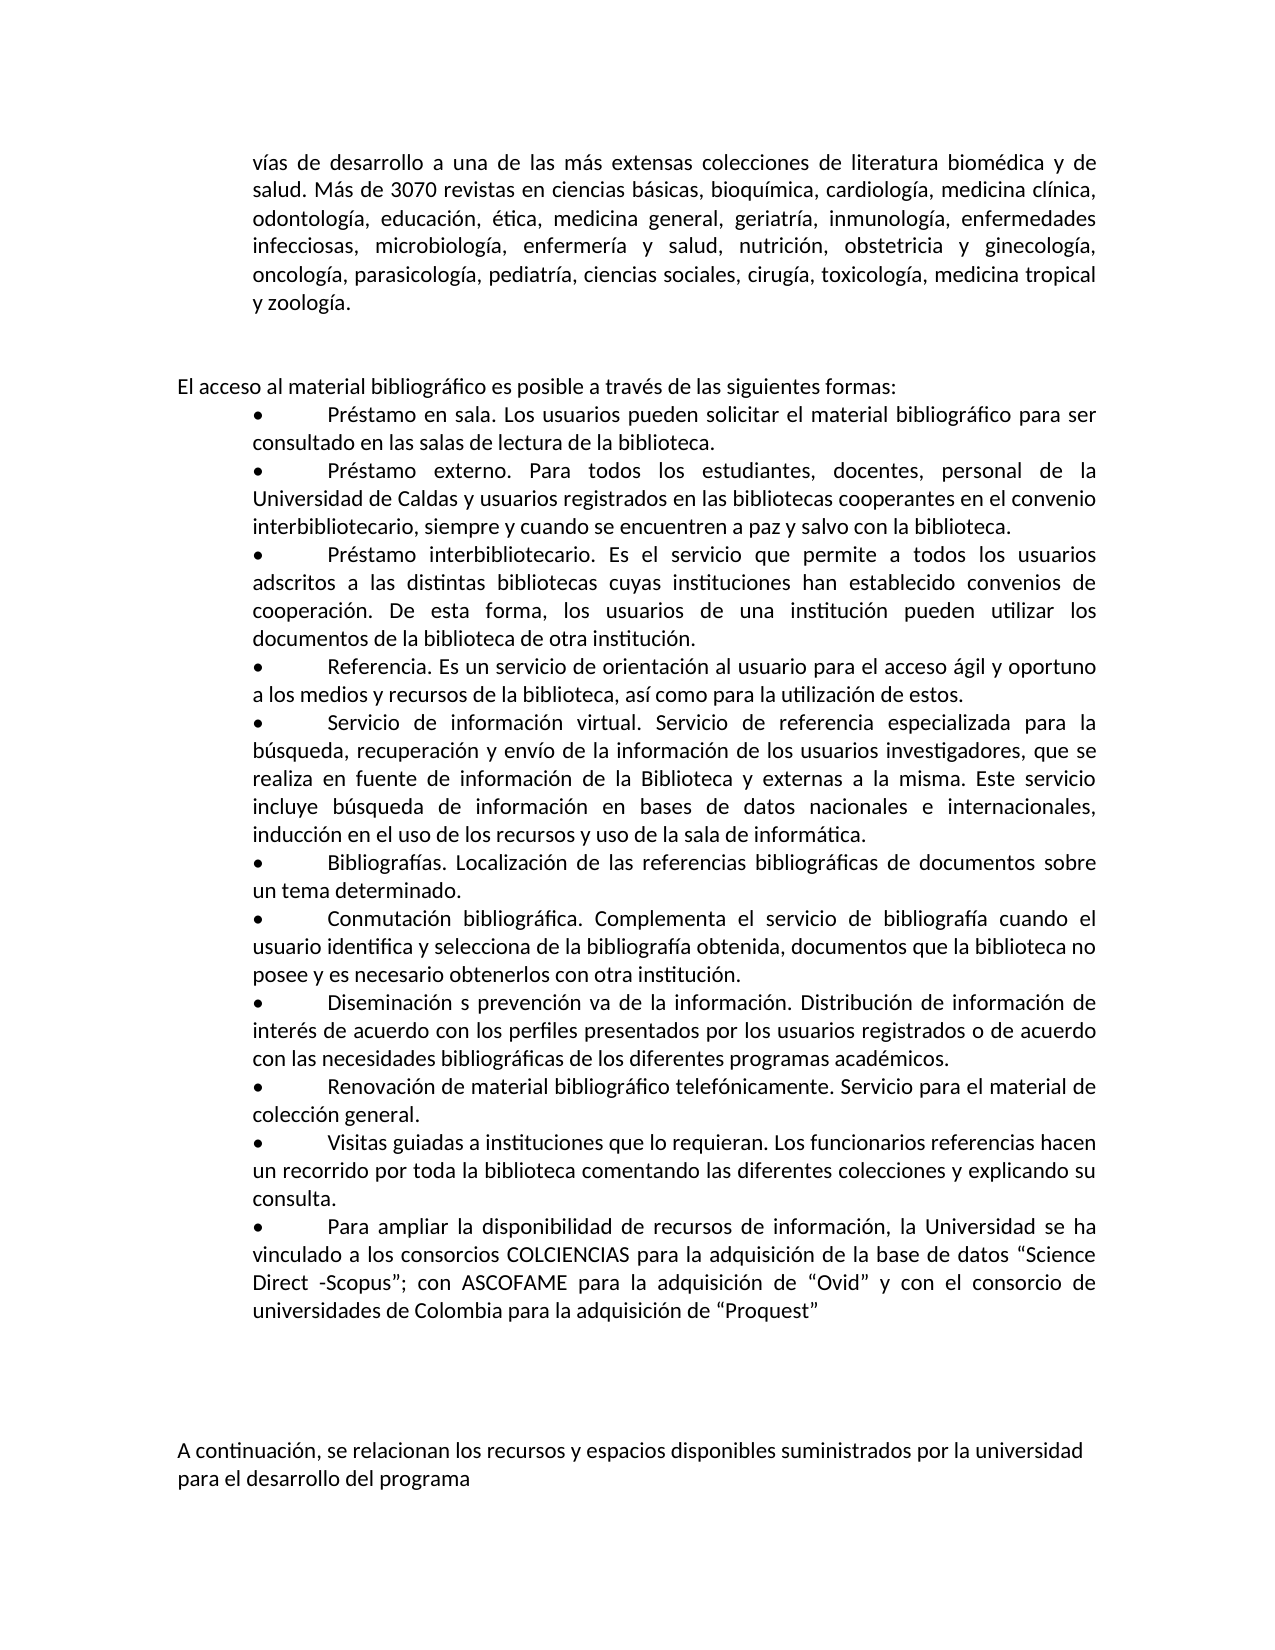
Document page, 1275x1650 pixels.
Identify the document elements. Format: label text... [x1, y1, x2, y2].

text • Préstamo en sala. Los usuarios pueden solicitar el material bibliográfico para ser consultado en las salas de lectura de la biblioteca. [252, 400, 1098, 456]
text • Referencia. Es un servicio de orientación al usuario para el acceso ágil y oportuno a los medios y recursos de la biblioteca, así como para la utilización de estos. [252, 652, 1098, 708]
text • Visitas guiadas a instituciones que lo requieran. Los funcionarios referencias hacen un recorrido por toda la biblioteca comentando las diferentes colecciones y explicando su consulta. [252, 1128, 1098, 1212]
text A continuación, se relacionan los recursos y espacios disponibles suministrados por la universidad para el desarrollo del programa [177, 1437, 1098, 1493]
text • Para ampliar la disponibilidad de recursos de información, la Universidad se ha vinculado a los consorcios COLCIENCIAS para la adquisición de la base de datos “Science Direct -Scopus”; con ASCOFAME para la adquisición de “Ovid” y con el consorcio de universidades de Colombia para la adquisición de “Proquest” [252, 1212, 1098, 1324]
text • Préstamo externo. Para todos los estudiantes, docentes, personal de la Universidad de Caldas y usuarios registrados en las bibliotecas cooperantes en el convenio interbibliotecario, siempre y cuando se encuentren a paz y salvo con la biblioteca. [252, 456, 1098, 540]
text • Préstamo interbibliotecario. Es el servicio que permite a todos los usuarios adscritos a las distintas bibliotecas cuyas instituciones han establecido convenios de cooperación. De esta forma, los usuarios de una institución pueden utilizar los documentos de la biblioteca de otra institución. [252, 540, 1098, 652]
text • Conmutación bibliográfica. Complementa el servicio de bibliografía cuando el usuario identifica y selecciona de la bibliografía obtenida, documentos que la biblioteca no posee y es necesario obtenerlos con otra institución. [252, 904, 1098, 988]
text • Bibliografías. Localización de las referencias bibliográficas de documentos sobre un tema determinado. [252, 848, 1098, 904]
text • Renovación de material bibliográfico telefónicamente. Servicio para el material de colección general. [252, 1072, 1098, 1128]
text El acceso al material bibliográfico es posible a través de las siguientes formas: [177, 372, 1098, 400]
text • Servicio de información virtual. Servicio de referencia especializada para la búsqueda, recuperación y envío de la información de los usuarios investigadores, que se realiza en fuente de información de la Biblioteca y externas a la misma. Este servicio incluye búsqueda de información en bases de datos nacionales e internacionales, inducción en el uso de los recursos y uso de la sala de informática. [252, 708, 1098, 848]
text • Diseminación s prevención va de la información. Distribución de información de interés de acuerdo con los perfiles presentados por los usuarios registrados o de acuerdo con las necesidades bibliográficas de los diferentes programas académicos. [252, 988, 1098, 1072]
